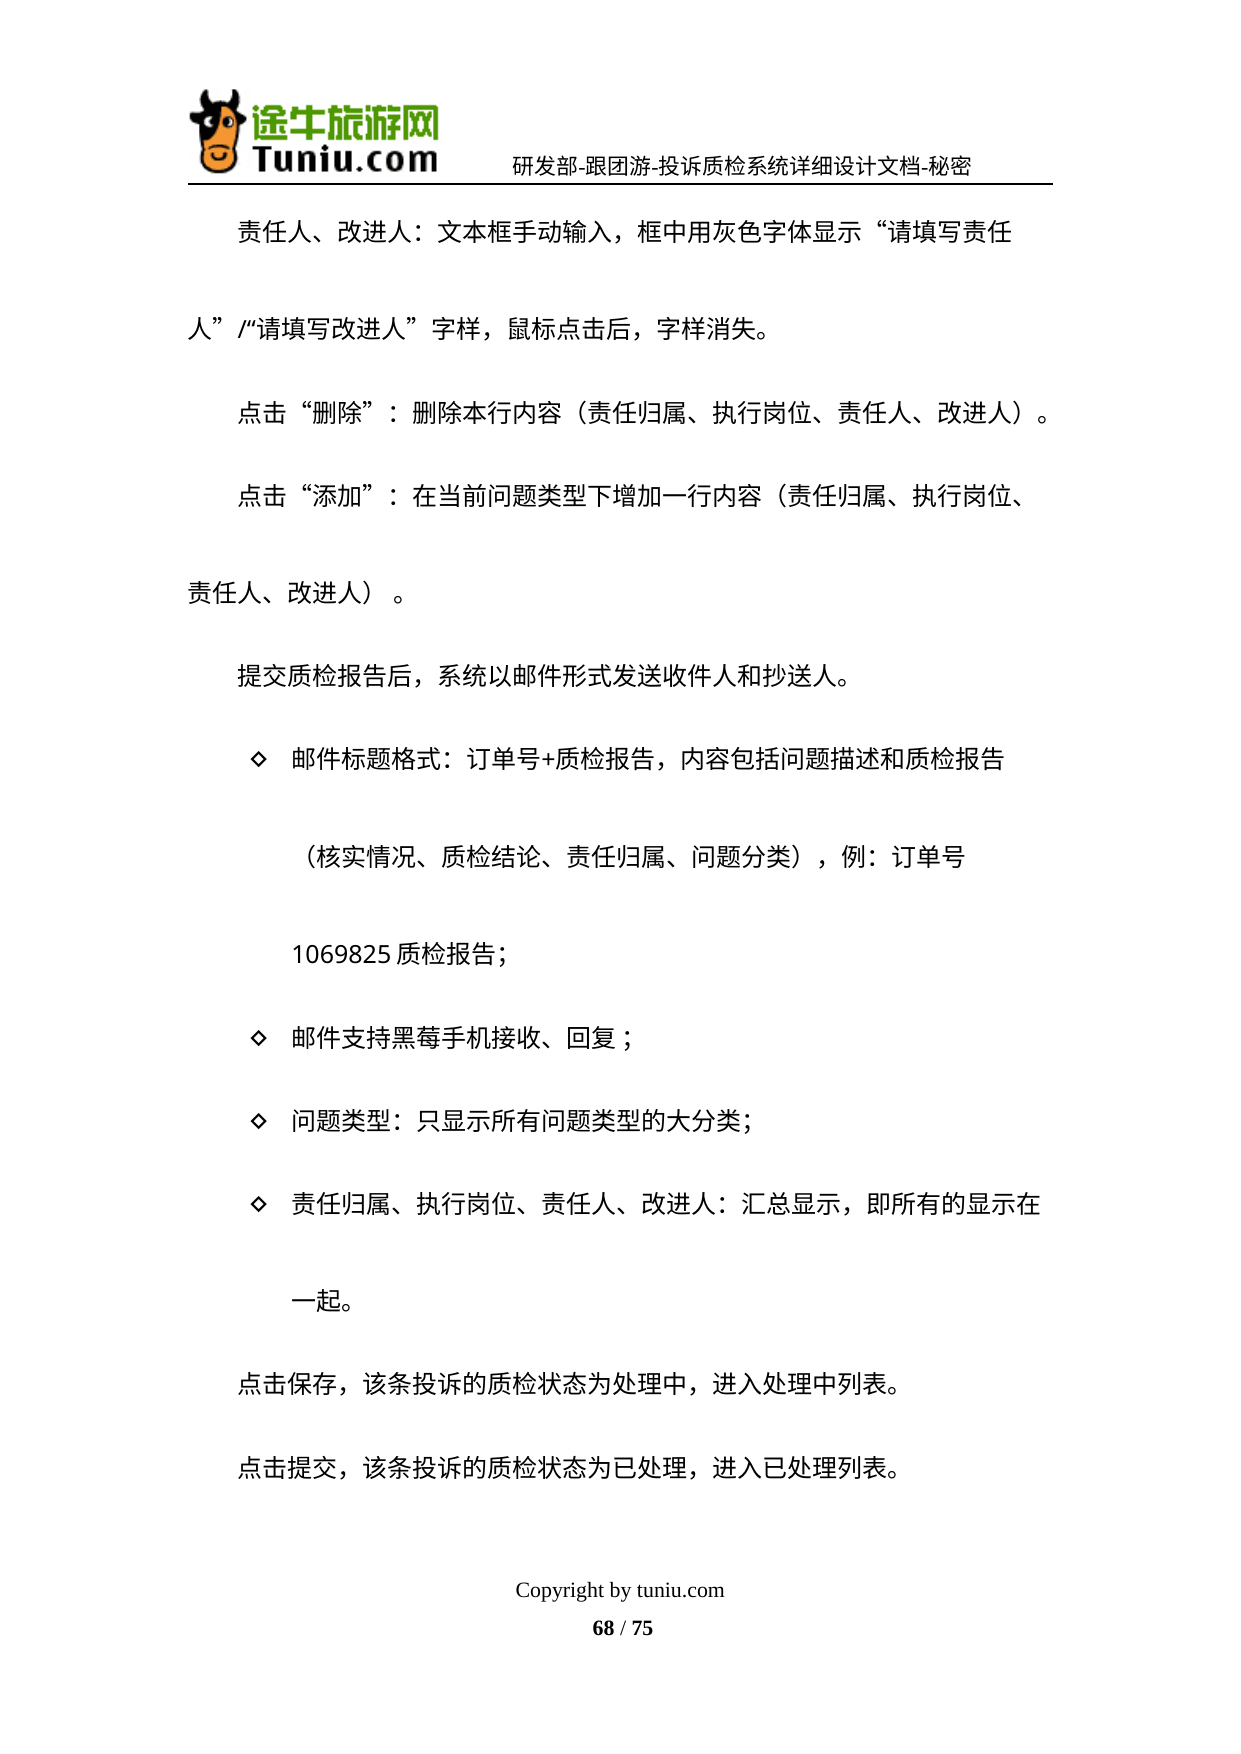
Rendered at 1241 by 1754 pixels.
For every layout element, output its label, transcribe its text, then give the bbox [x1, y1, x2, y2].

text 点击保存，该条投诉的质检状态为处理中，进入处理中列表。 [187, 1351, 1053, 1416]
text 提交质检报告后，系统以邮件形式发送收件人和抄送人。 [187, 642, 1053, 707]
text 点击提交，该条投诉的质检状态为已处理，进入已处理列表。 [187, 1434, 1053, 1499]
text 点击“添加”：在当前问题类型下增加一行内容（责任归属、执行岗位、责任人、改进人） 。 [187, 462, 1053, 624]
list 邮件标题格式：订单号+质检报告，内容包括问题描述和质检报告（核实情况、质检结论、责任归属、问题分类），例：订单号1069825质检报告； [247, 726, 1053, 986]
text 点击“删除”：删除本行内容（责任归属、执行岗位、责任人、改进人）。 [187, 379, 1053, 444]
list 责任归属、执行岗位、责任人、改进人：汇总显示，即所有的显示在一起。 [247, 1170, 1053, 1332]
list 邮件支持黑莓手机接收、回复 ； [247, 1004, 1053, 1069]
list 问题类型：只显示所有问题类型的大分类； [247, 1087, 1053, 1152]
picture [187, 88, 443, 175]
text 责任人、改进人：文本框手动输入，框中用灰色字体显示“请填写责任人”/“请填写改进人”字样，鼠标点击后，字样消失。 [187, 198, 1053, 361]
